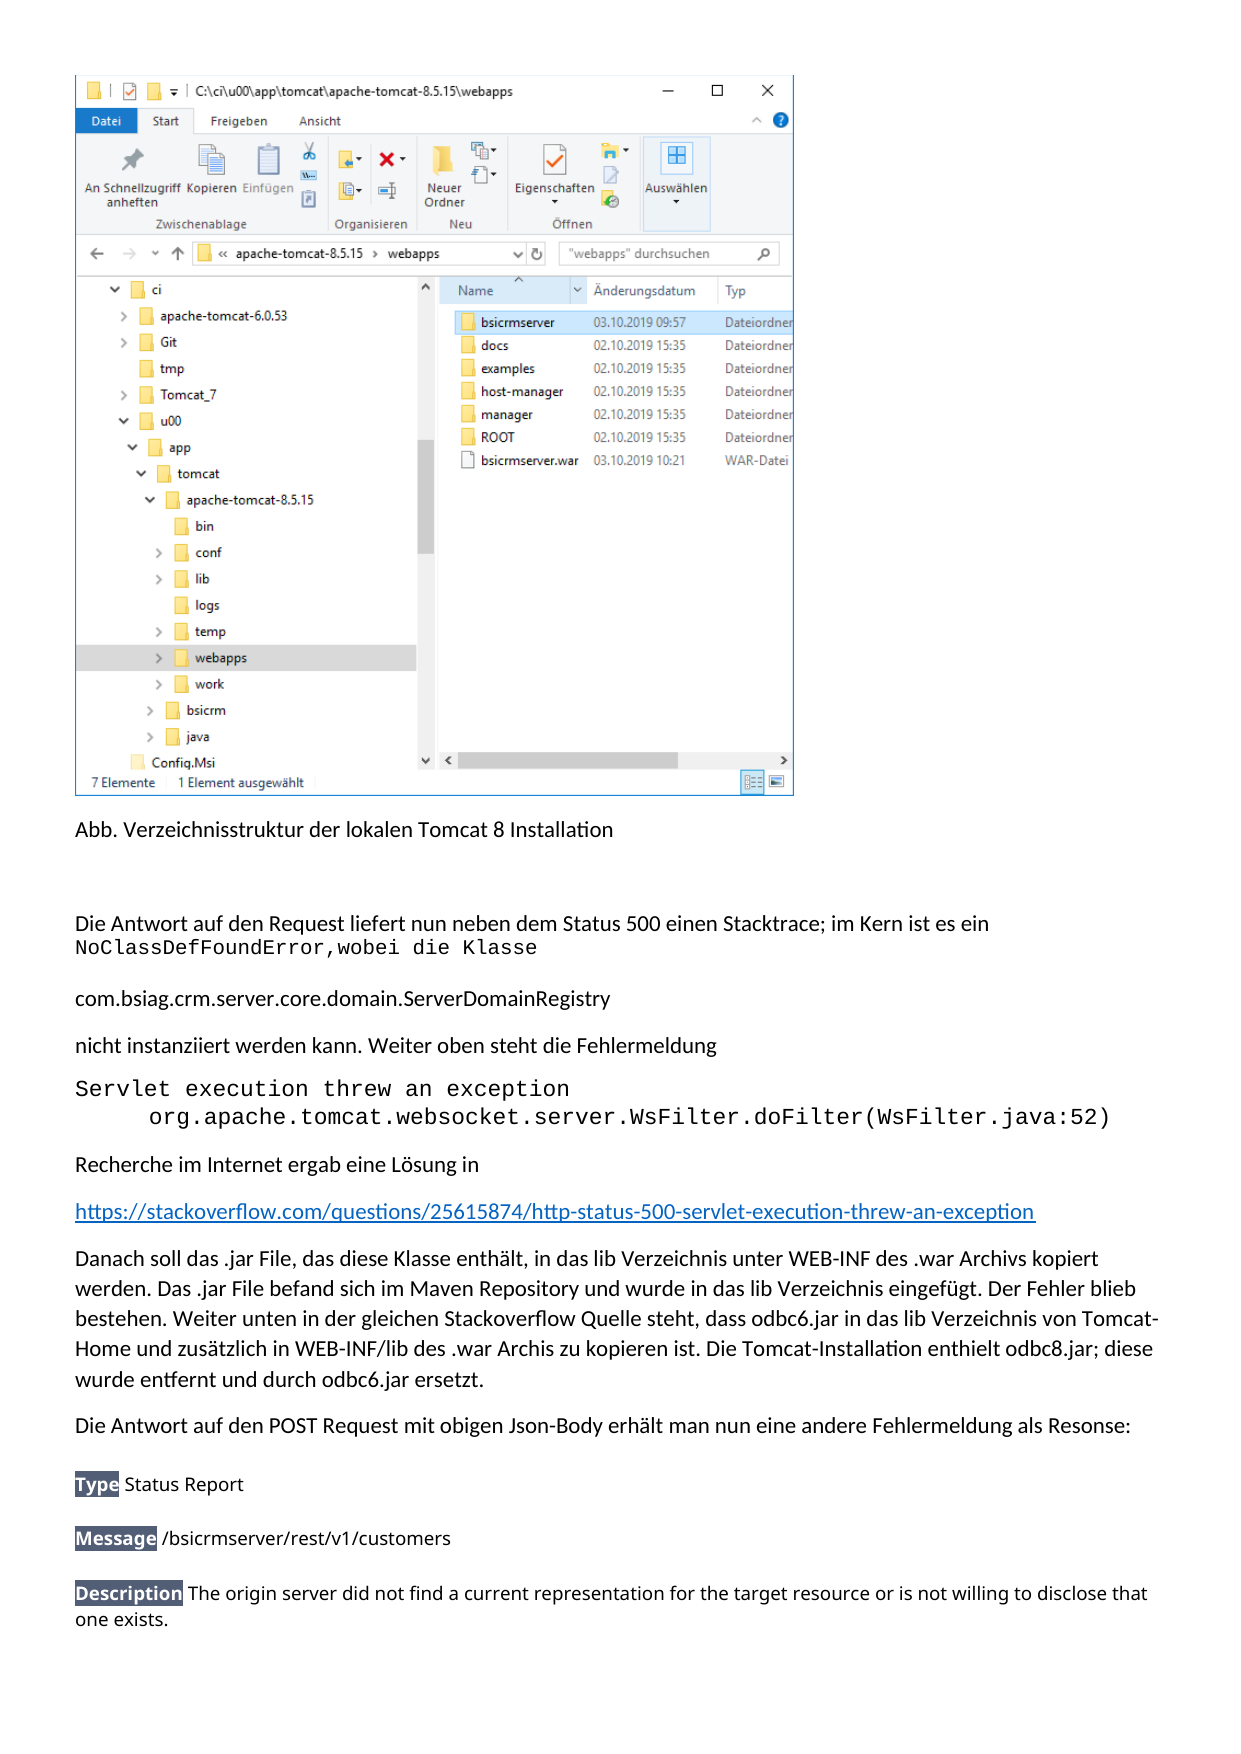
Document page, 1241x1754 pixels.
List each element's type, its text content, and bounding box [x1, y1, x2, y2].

text Abb. Verzeichnisstruktur der lokalen Tomcat 8 Installation [75, 815, 1165, 843]
text nicht instanziiert werden kann. Weiter oben steht die Fehlermeldung [75, 1031, 1165, 1059]
picture [75, 75, 794, 796]
text https://stackoverflow.com/questions/25615874/http-status-500-servlet-execution-threw-an-exception [75, 1197, 1165, 1225]
text Danach soll das .jar File, das diese Klasse enthält, in das lib Verzeichnis unter WEB-INF des .war Archivs kopiert werden. Das .jar File befand sich im Maven Repository und wurde in das lib Verzeichnis eingefügt. Der Fehler blieb bestehen. Weiter unten in der gleichen Stackoverflow Quelle steht, dass odbc6.jar in das lib Verzeichnis von Tomcat-Home und zusätzlich in WEB-INF/lib des .war Archis zu kopieren ist. Die Tomcat-Installation enthielt odbc8.jar; diese wurde entfernt und durch odbc6.jar ersetzt. [75, 1244, 1165, 1393]
text Type Status Report [119, 1471, 1165, 1497]
text Die Antwort auf den Request liefert nun neben dem Status 500 einen Stacktrace; im Kern ist es ein NoClassDefFoundError,wobei die Klasse [75, 909, 1165, 960]
text Die Antwort auf den POST Request mit obigen Json-Body erhält man nun eine andere Fehlermeldung als Resonse: [75, 1412, 1165, 1440]
text Message /bsicrmserver/rest/v1/customers [157, 1526, 1165, 1551]
text Description The origin server did not find a current representation for the target resource or is not willing to disclose that one exists. [75, 1580, 1165, 1631]
text com.bsiag.crm.server.core.domain.ServerDomainRegistry [75, 984, 1165, 1012]
text Servlet execution threw an exception org.apache.tomcat.websocket.server.WsFilter.doFilter(WsFilter.java:52) [75, 1078, 1165, 1132]
text Recherche im Internet ergab eine Lösung in [75, 1150, 1165, 1178]
